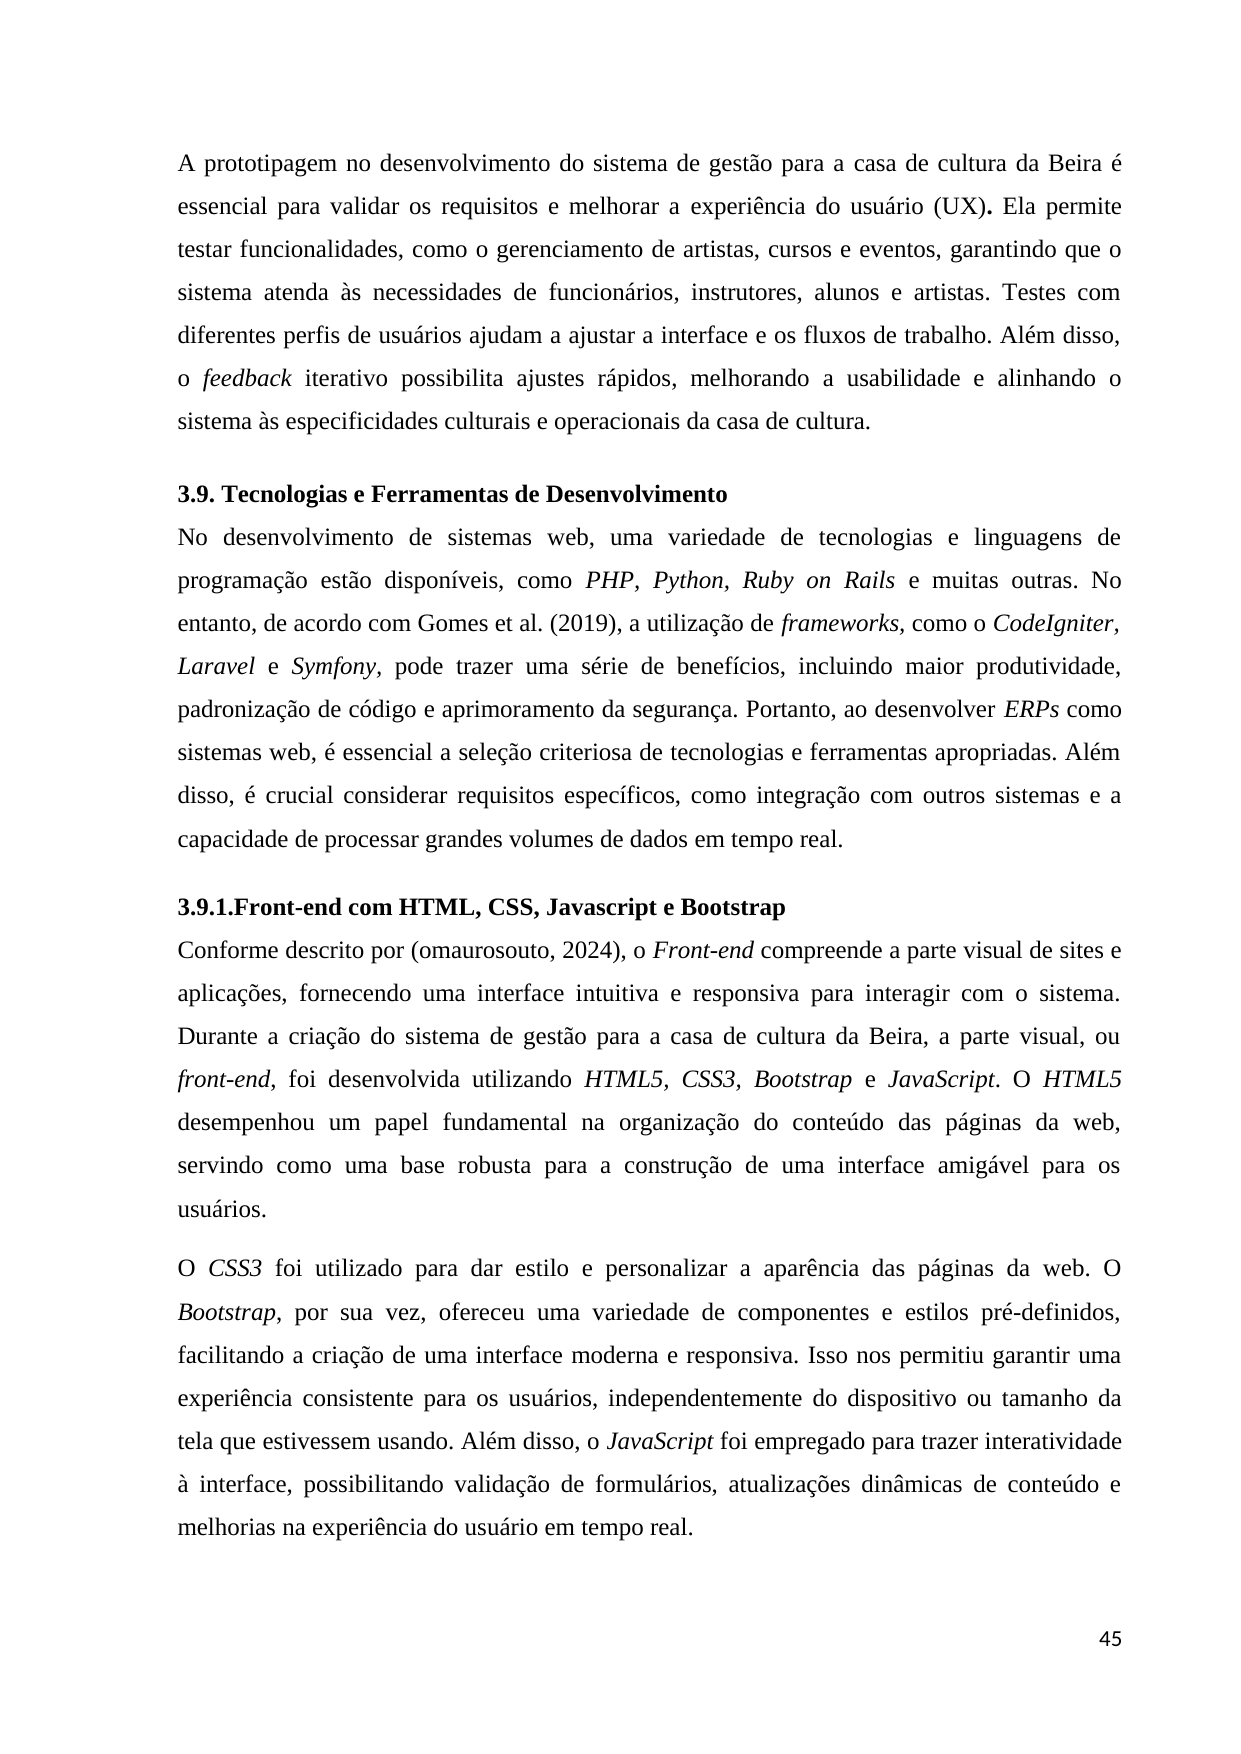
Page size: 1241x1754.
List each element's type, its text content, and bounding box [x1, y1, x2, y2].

text A prototipagem no desenvolvimento do sistema de gestão para a casa de cultura da Beira é essencial para validar os requisitos e melhorar a experiência do usuário (UX). Ela permite testar funcionalidades, como o gerenciamento de artistas, cursos e eventos, garantindo que o sistema atenda às necessidades de funcionários, instrutores, alunos e artistas. Testes com diferentes perfis de usuários ajudam a ajustar a interface e os fluxos de trabalho. Além disso, o feedback iterativo possibilita ajustes rápidos, melhorando a usabilidade e alinhando o sistema às especificidades culturais e operacionais da casa de cultura. [177, 148, 1122, 435]
subtitle 3.9.1.Front-end com HTML, CSS, Javascript e Bootstrap [177, 892, 1122, 921]
subtitle 3.9. Tecnologias e Ferramentas de Desenvolvimento [177, 479, 1122, 507]
text Conforme descrito por (omaurosouto, 2024), o Front-end compreende a parte visual de sites e aplicações, fornecendo uma interface intuitiva e responsiva para interagir com o sistema. Durante a criação do sistema de gestão para a casa de cultura da Beira, a parte visual, ou front-end, foi desenvolvida utilizando HTML5, CSS3, Bootstrap e JavaScript. O HTML5 desempenhou um papel fundamental na organização do conteúdo das páginas da web, servindo como uma base robusta para a construção de uma interface amigável para os usuários. [177, 935, 1122, 1222]
text No desenvolvimento de sistemas web, uma variedade de tecnologias e linguagens de programação estão disponíveis, como PHP, Python, Ruby on Rails e muitas outras. No entanto, de acordo com Gomes et al. (2019), a utilização de frameworks, como o CodeIgniter, Laravel e Symfony, pode trazer uma série de benefícios, incluindo maior produtividade, padronização de código e aprimoramento da segurança. Portanto, ao desenvolver ERPs como sistemas web, é essencial a seleção criteriosa de tecnologias e ferramentas apropriadas. Além disso, é crucial considerar requisitos específicos, como integração com outros sistemas e a capacidade de processar grandes volumes de dados em tempo real. [177, 522, 1122, 852]
text O CSS3 foi utilizado para dar estilo e personalizar a aparência das páginas da web. O Bootstrap, por sua vez, ofereceu uma variedade de componentes e estilos pré-definidos, facilitando a criação de uma interface moderna e responsiva. Isso nos permitiu garantir uma experiência consistente para os usuários, independentemente do dispositivo ou tamanho da tela que estivessem usando. Além disso, o JavaScript foi empregado para trazer interatividade à interface, possibilitando validação de formulários, atualizações dinâmicas de conteúdo e melhorias na experiência do usuário em tempo real. [177, 1253, 1122, 1541]
